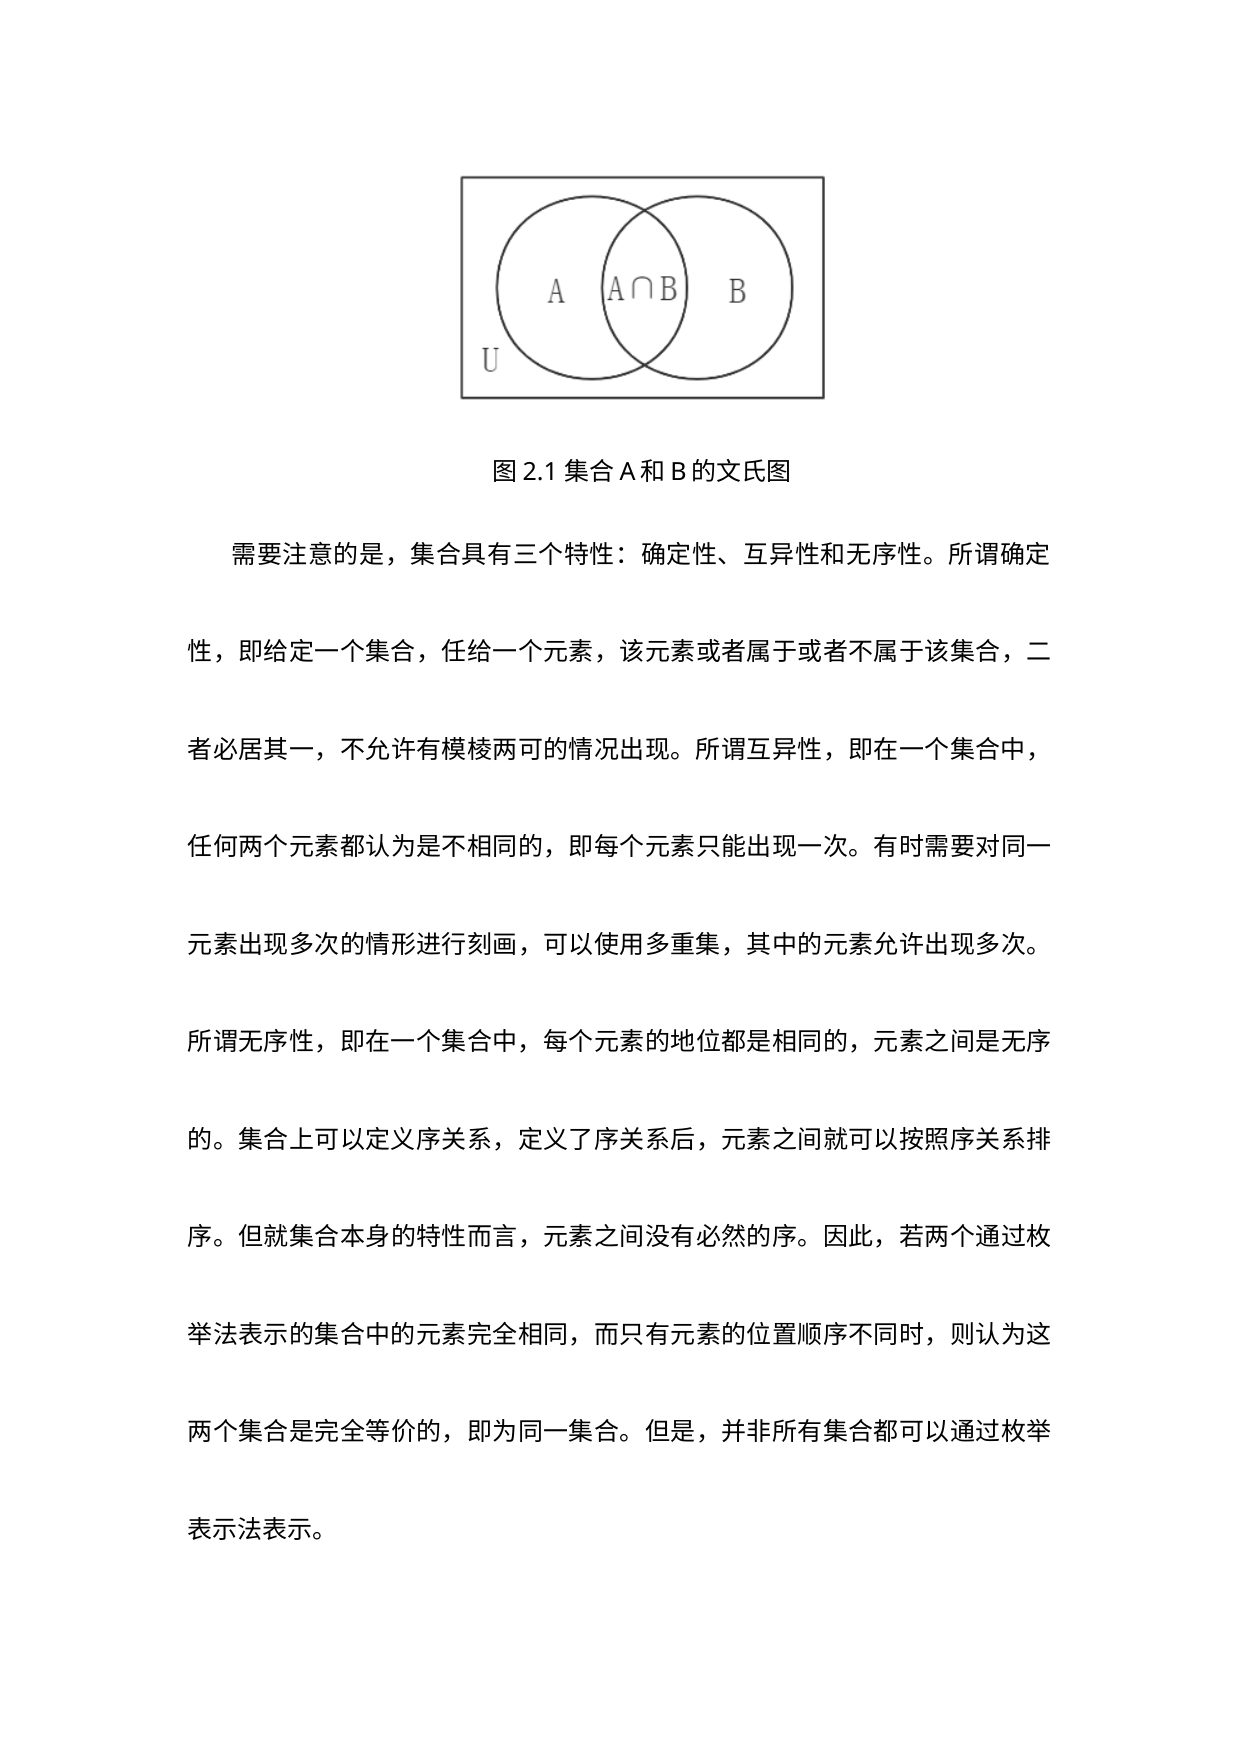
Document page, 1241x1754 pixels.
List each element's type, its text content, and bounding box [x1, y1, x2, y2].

text 图2.1 集合A和B的文氏图 [187, 437, 1053, 502]
picture [434, 162, 850, 422]
text 需要注意的是，集合具有三个特性：确定性、互异性和无序性。所谓确定性，即给定一个集合，任给一个元素，该元素或者属于或者不属于该集合，二者必居其一，不允许有模棱两可的情况出现。所谓互异性，即在一个集合中，任何两个元素都认为是不相同的，即每个元素只能出现一次。有时需要对同一元素出现多次的情形进行刻画，可以使用多重集，其中的元素允许出现多次。所谓无序性，即在一个集合中，每个元素的地位都是相同的，元素之间是无序的。集合上可以定义序关系，定义了序关系后，元素之间就可以按照序关系排序。但就集合本身的特性而言，元素之间没有必然的序。因此，若两个通过枚举法表示的集合中的元素完全相同，而只有元素的位置顺序不同时，则认为这两个集合是完全等价的，即为同一集合。但是，并非所有集合都可以通过枚举表示法表示。 [187, 520, 1053, 1560]
